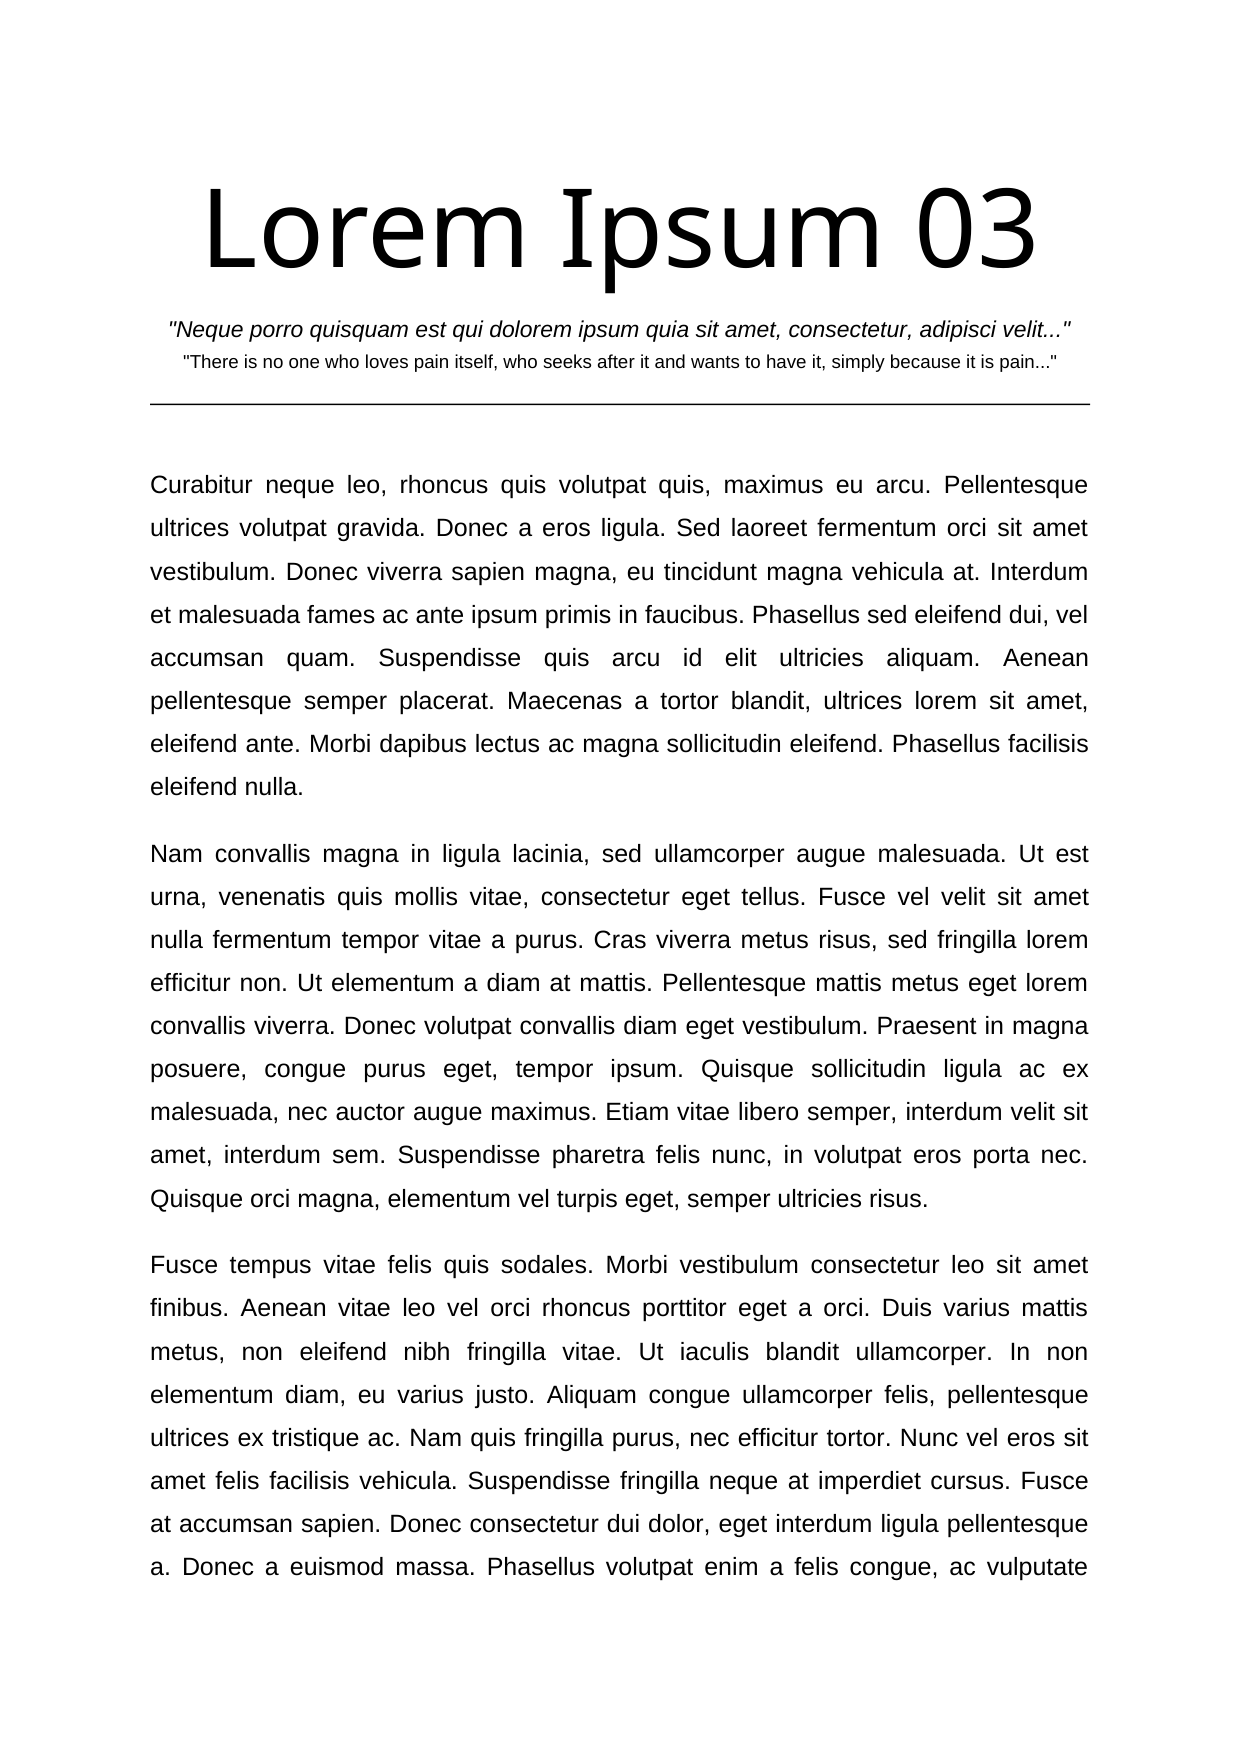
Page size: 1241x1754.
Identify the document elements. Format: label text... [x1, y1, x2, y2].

text Curabitur neque leo, rhoncus quis volutpat quis, maximus eu arcu. Pellentesque ultrices volutpat gravida. Donec a eros ligula. Sed laoreet fermentum orci sit amet vestibulum. Donec viverra sapien magna, eu tincidunt magna vehicula at. Interdum et malesuada fames ac ante ipsum primis in faucibus. Phasellus sed eleifend dui, vel accumsan quam. Suspendisse quis arcu id elit ultricies aliquam. Aenean pellentesque semper placerat. Maecenas a tortor blandit, ultrices lorem sit amet, eleifend ante. Morbi dapibus lectus ac magna sollicitudin eleifend. Phasellus facilisis eleifend nulla. [150, 470, 1090, 801]
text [150, 1250, 1090, 1581]
subtitle "There is no one who loves pain itself, who seeks after it and wants to have it, simply because it is pain..." [166, 351, 1074, 372]
subtitle "Neque porro quisquam est qui dolorem ipsum quia sit amet, consectetur, adipisci velit..." [166, 314, 1074, 343]
text Nam convallis magna in ligula lacinia, sed ullamcorper augue malesuada. Ut est urna, venenatis quis mollis vitae, consectetur eget tellus. Fusce vel velit sit amet nulla fermentum tempor vitae a purus. Cras viverra metus risus, sed fringilla lorem efficitur non. Ut elementum a diam at mattis. Pellentesque mattis metus eget lorem convallis viverra. Donec volutpat convallis diam eget vestibulum. Praesent in magna posuere, congue purus eget, tempor ipsum. Quisque sollicitudin ligula ac ex malesuada, nec auctor augue maximus. Etiam vitae libero semper, interdum velit sit amet, interdum sem. Suspendisse pharetra felis nunc, in volutpat eros porta nec. Quisque orci magna, elementum vel turpis eget, semper ultricies risus. [150, 839, 1090, 1212]
subtitle Lorem Ipsum 03 [150, 150, 1090, 299]
